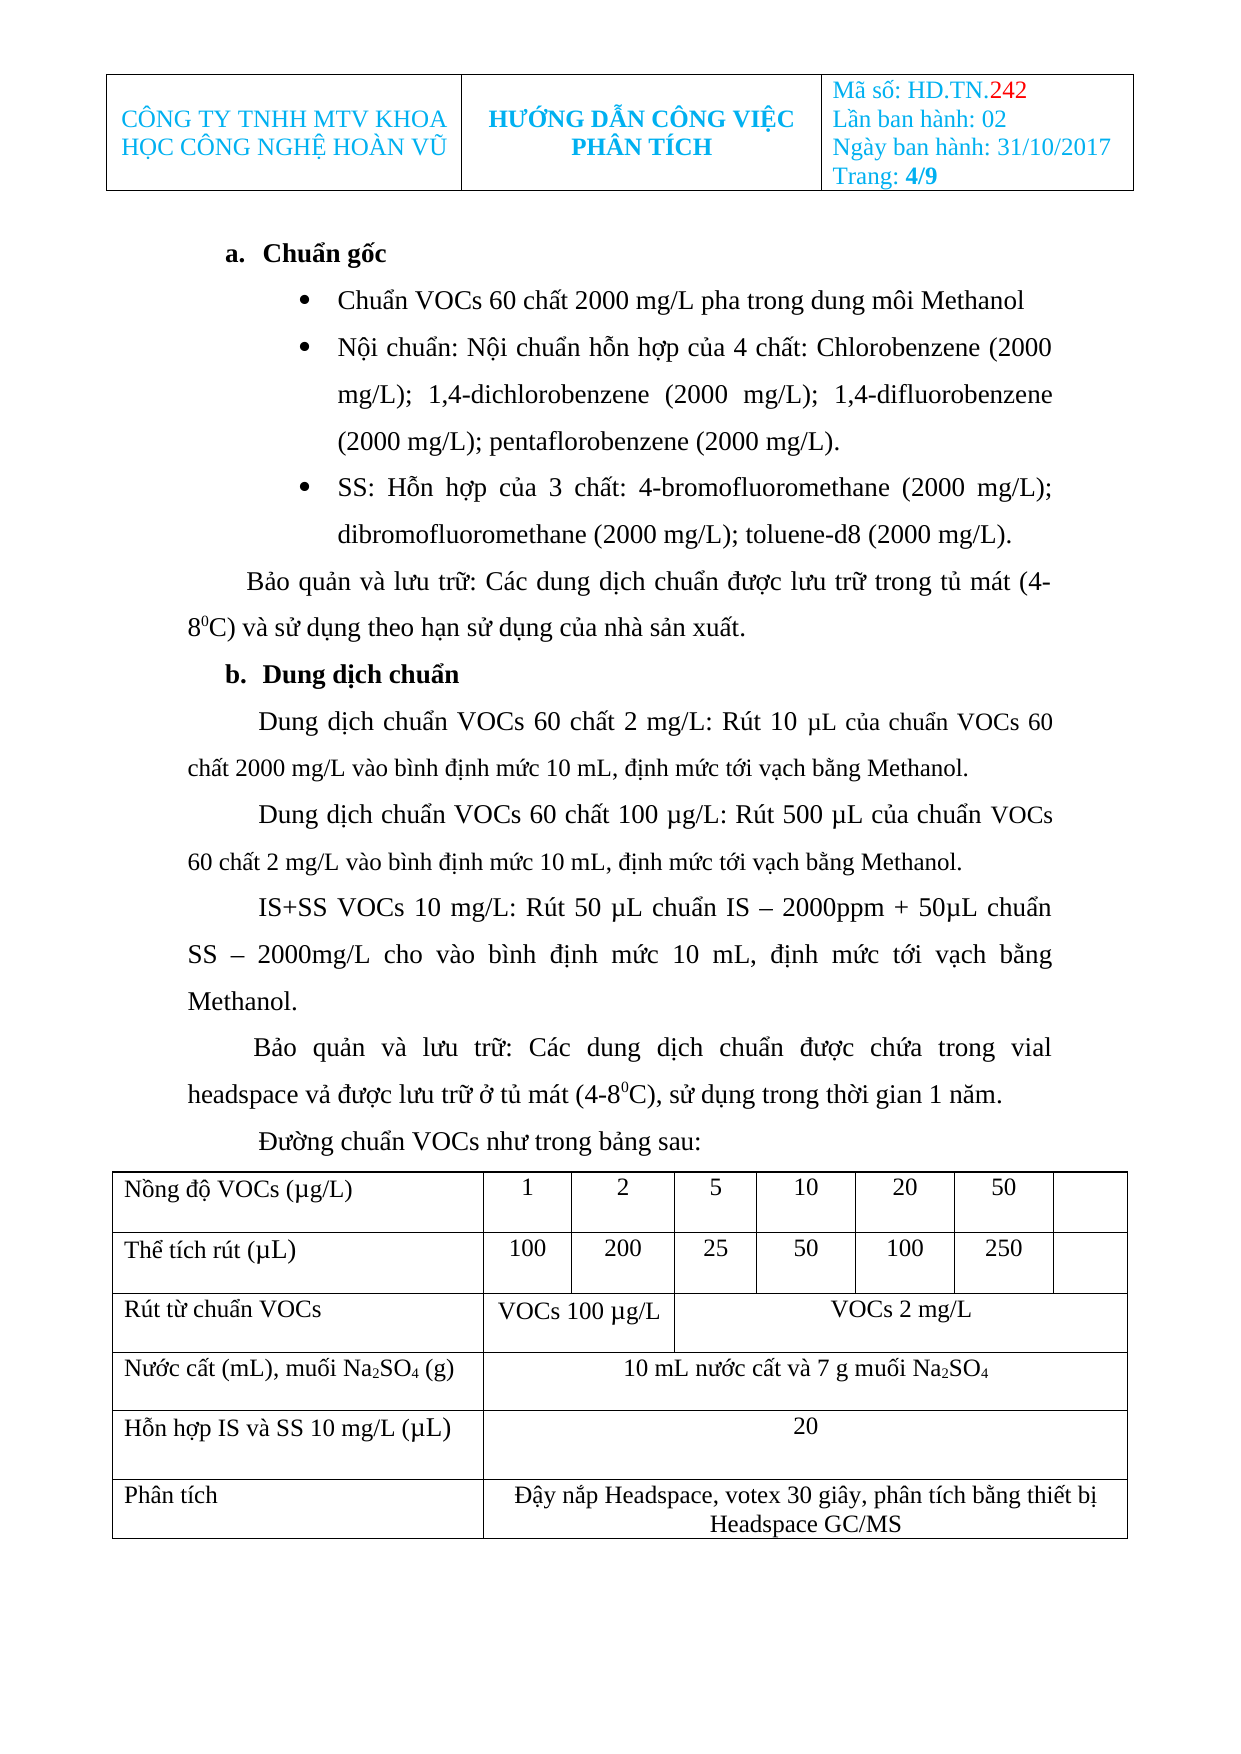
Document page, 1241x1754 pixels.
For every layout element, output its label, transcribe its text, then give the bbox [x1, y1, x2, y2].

list Dung dịch chuẩn [225, 658, 1053, 689]
list SS: Hỗn hợp của 3 chất: 4-bromofluoromethane (2000 mg/L); dibromofluoromethane (2000 mg/L); toluene-d8 (2000 mg/L). [300, 471, 1053, 549]
table_header 20 [856, 1173, 954, 1232]
table_cell 100 [856, 1233, 954, 1293]
table_cell [1054, 1233, 1127, 1293]
table_cell Rút từ chuẩn VOCs [113, 1294, 483, 1352]
table_cell VOCs 100 µg/L [484, 1294, 674, 1352]
picture [441, 139, 446, 150]
table_cell Hỗn hợp IS và SS 10 mg/L (µL) [113, 1411, 483, 1479]
table_header 5 [675, 1173, 756, 1232]
table_header 50 [955, 1173, 1053, 1232]
table_cell VOCs 2 mg/L [675, 1294, 1127, 1352]
table_cell Thể tích rút (µL) [113, 1233, 483, 1293]
table_cell 250 [955, 1233, 1053, 1293]
list Chuẩn VOCs 60 chất 2000 mg/L pha trong dung môi Methanol [300, 284, 1053, 316]
text Đường chuẩn VOCs như trong bảng sau: [187, 1125, 1053, 1156]
table_header Nồng độ VOCs (µg/L) [113, 1173, 483, 1232]
list Bảo quản và lưu trữ: Các dung dịch chuẩn được lưu trữ trong tủ mát (4-80C) và sử dụng theo hạn sử dụng của nhà sản xuất. [187, 565, 1053, 642]
table_header 1 [484, 1173, 571, 1232]
table_cell 100 [484, 1233, 571, 1293]
table_header [1054, 1173, 1127, 1232]
list Chuẩn gốc [225, 238, 1053, 269]
table_cell 25 [675, 1233, 756, 1293]
text IS+SS VOCs 10 mg/L: Rút 50 µL chuẩn IS – 2000ppm + 50µL chuẩn SS – 2000mg/L cho vào bình định mức 10 mL, định mức tới vạch bằng Methanol. [187, 891, 1053, 1016]
table_cell 10 mL nước cất và 7 g muối Na2SO4 [484, 1353, 1127, 1410]
list Nội chuẩn: Nội chuẩn hỗn hợp của 4 chất: Chlorobenzene (2000 mg/L); 1,4-dichlorobenzene (2000 mg/L); 1,4-difluorobenzene (2000 mg/L); pentaflorobenzene (2000 mg/L). [300, 331, 1053, 456]
text Dung dịch chuẩn VOCs 60 chất 2 mg/L: Rút 10 µL của chuẩn VOCs 60 chất 2000 mg/L vào bình định mức 10 mL, định mức tới vạch bằng Methanol. [187, 705, 1053, 782]
table_cell 200 [572, 1233, 674, 1293]
table_cell Nước cất (mL), muối Na2SO4 (g) [113, 1353, 483, 1410]
table_header 2 [572, 1173, 674, 1232]
text Dung dịch chuẩn VOCs 60 chất 100 µg/L: Rút 500 µL của chuẩn VOCs 60 chất 2 mg/L vào bình định mức 10 mL, định mức tới vạch bằng Methanol. [187, 798, 1053, 876]
table_cell 20 [484, 1411, 1127, 1479]
table_cell Phân tích [113, 1480, 483, 1538]
table_cell 50 [757, 1233, 855, 1293]
table_cell Đậy nắp Headspace, votex 30 giây, phân tích bằng thiết bị Headspace GC/MS [484, 1480, 1127, 1538]
table_header 10 [757, 1173, 855, 1232]
list Bảo quản và lưu trữ: Các dung dịch chuẩn được chứa trong vial headspace vả được lưu trữ ở tủ mát (4-80C), sử dụng trong thời gian 1 năm. [187, 1031, 1053, 1109]
